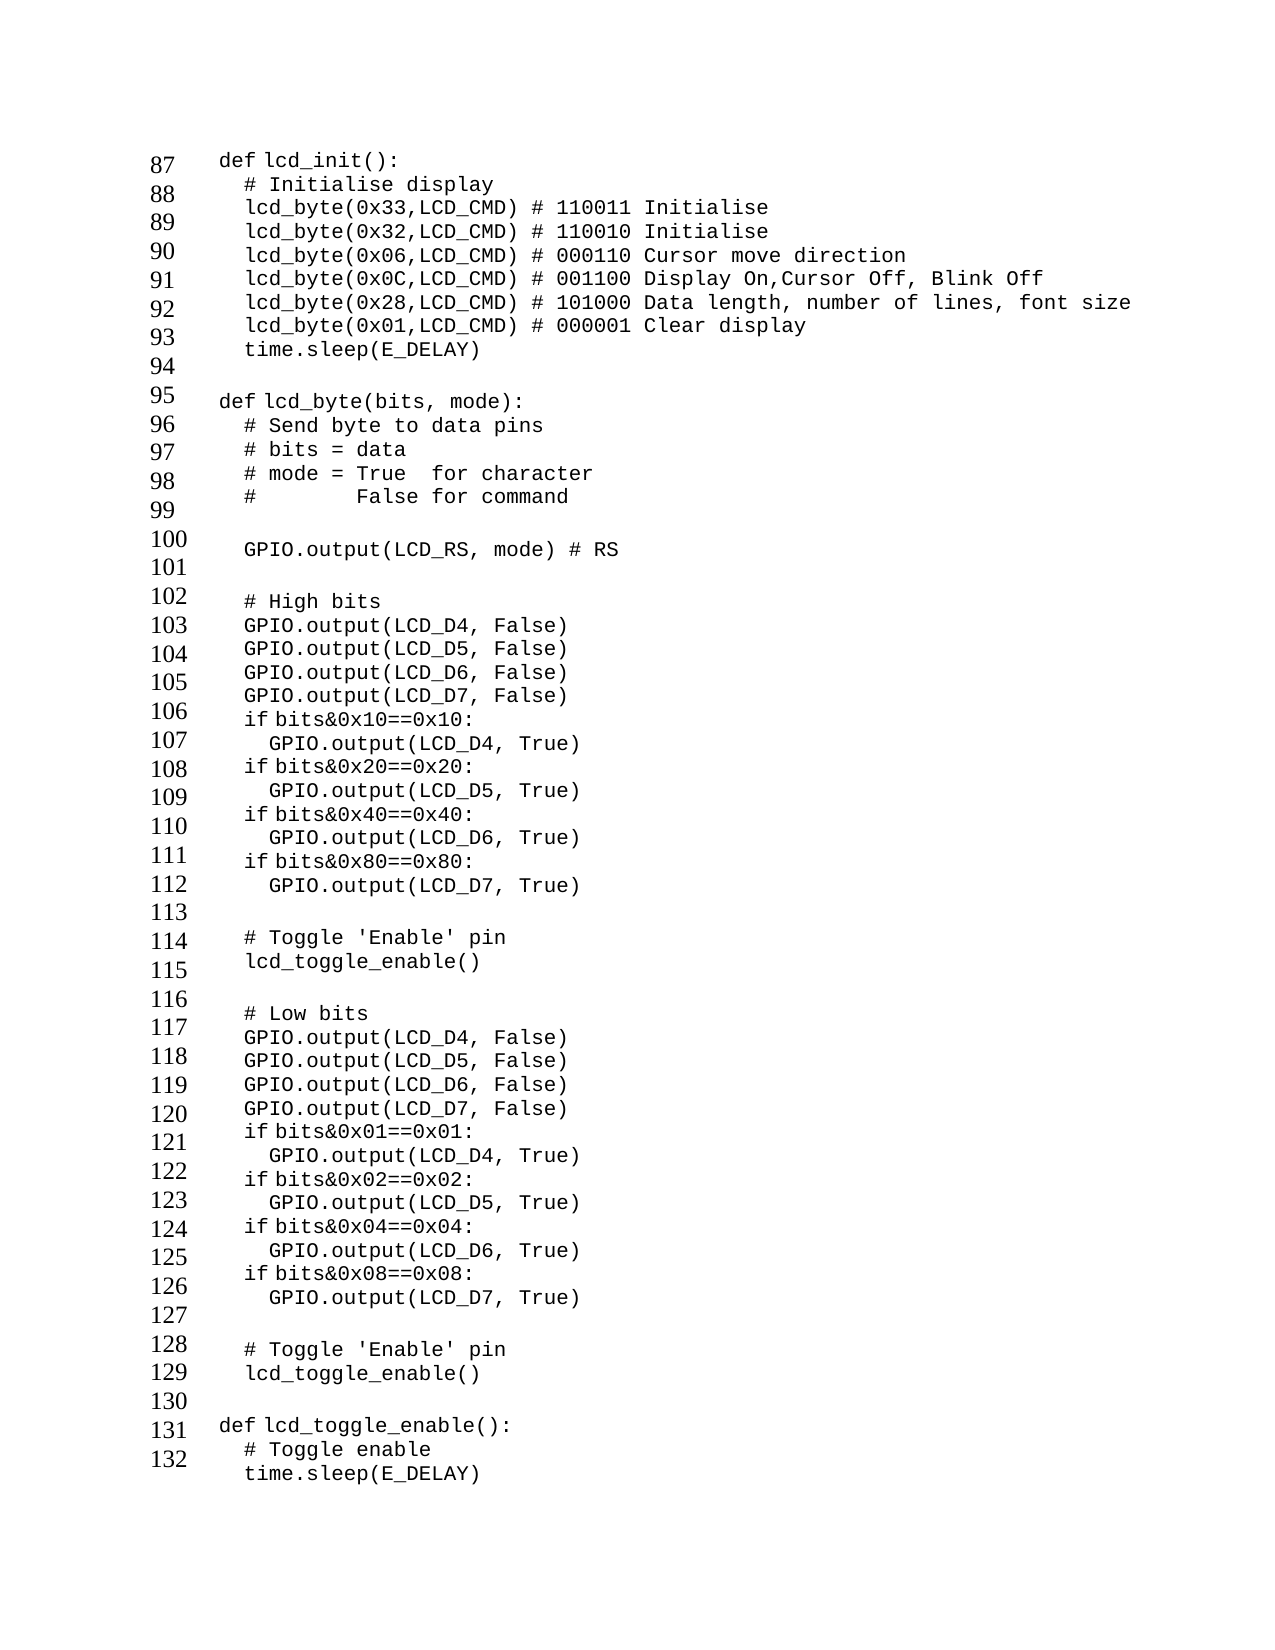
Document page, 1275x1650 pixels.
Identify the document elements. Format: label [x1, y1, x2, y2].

table_header [150, 150, 219, 1486]
table_header [219, 150, 1247, 1486]
